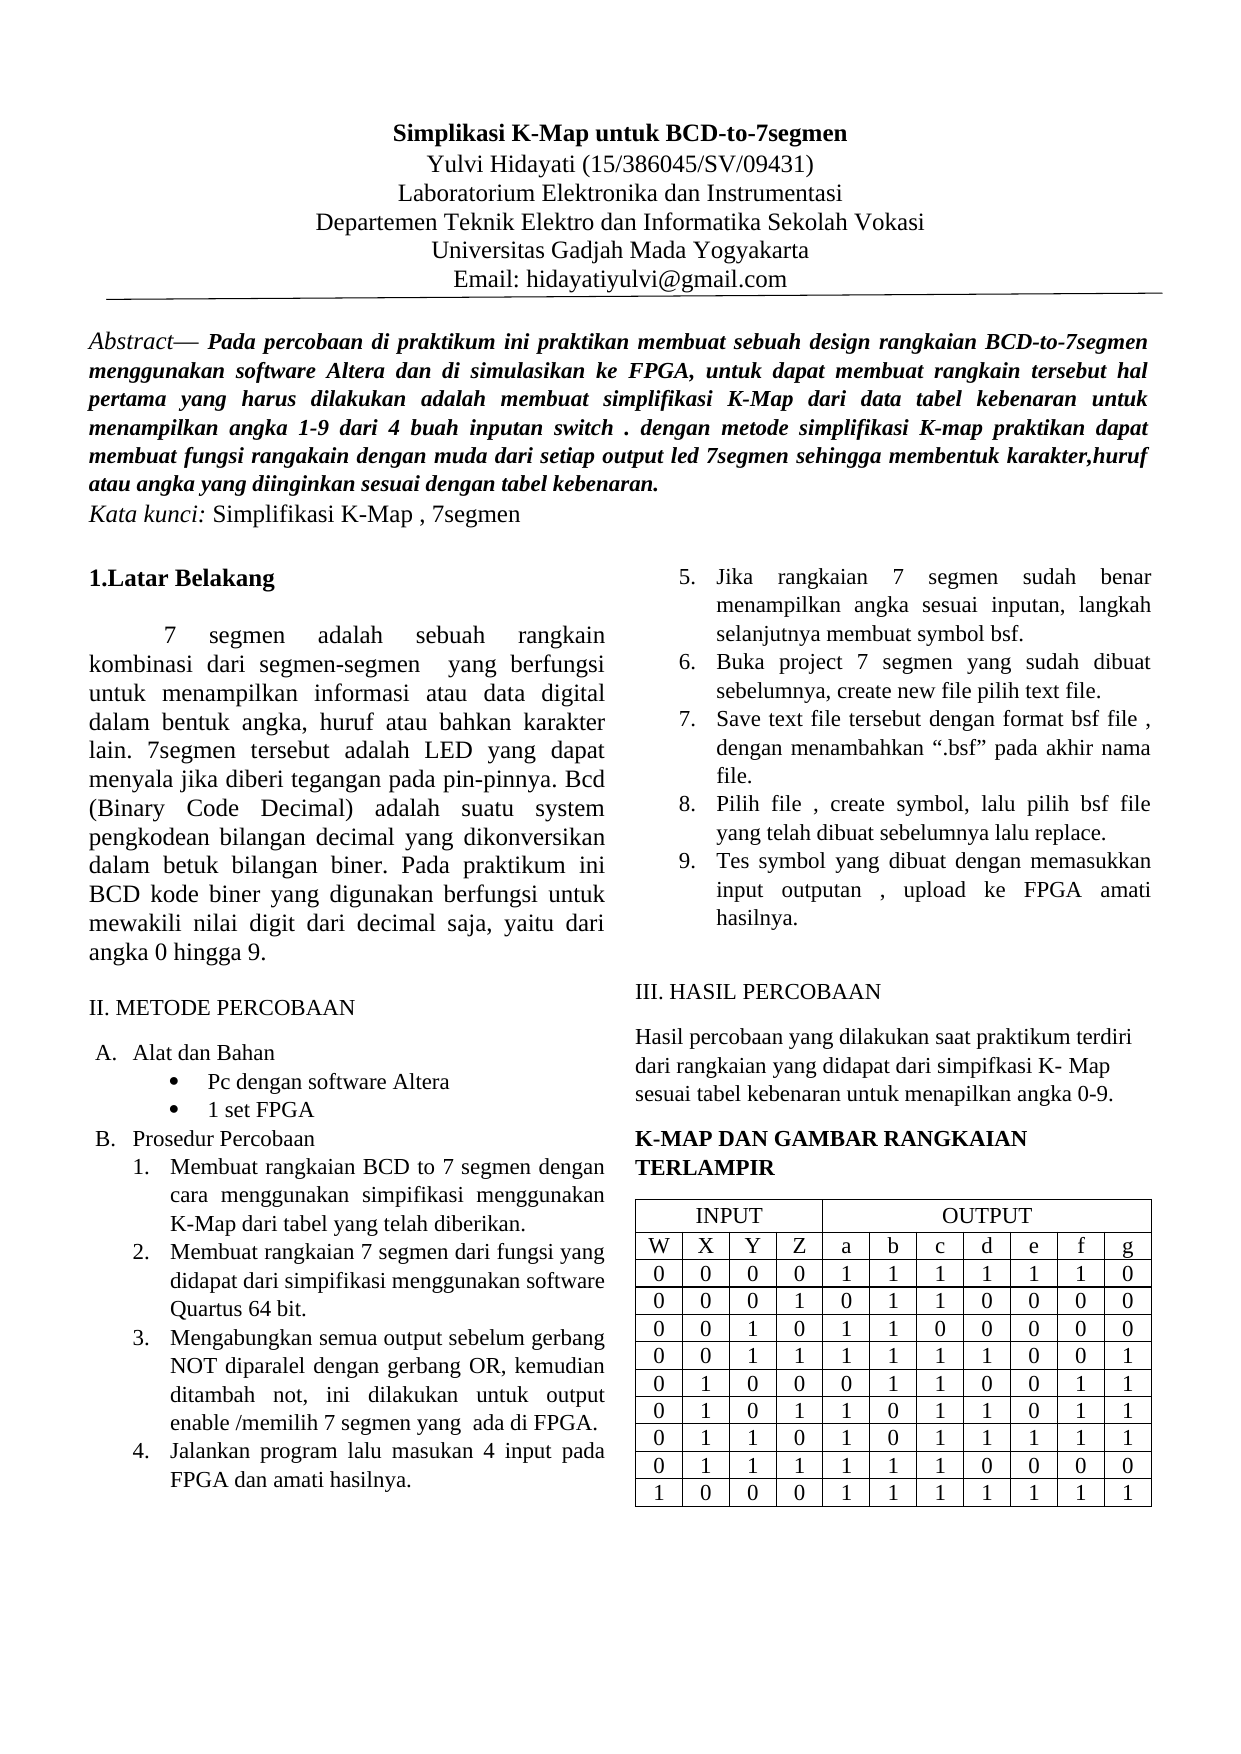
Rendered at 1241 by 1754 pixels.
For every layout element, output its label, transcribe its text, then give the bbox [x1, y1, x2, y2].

table_cell 1 [730, 1424, 776, 1451]
table_cell 1 [870, 1370, 916, 1396]
table_cell 1 [683, 1397, 729, 1423]
table_cell 0 [636, 1260, 682, 1286]
table_cell e [1011, 1233, 1057, 1259]
table_cell 1 [730, 1452, 776, 1478]
table_cell 0 [1058, 1315, 1104, 1341]
table_cell 1 [1058, 1260, 1104, 1286]
table_cell 0 [964, 1288, 1010, 1314]
text 1.Latar Belakang [89, 563, 605, 592]
table_cell 1 [823, 1342, 869, 1368]
table_cell 0 [964, 1452, 1010, 1478]
table_cell 1 [1011, 1260, 1057, 1286]
table_cell Z [777, 1233, 822, 1259]
text Universitas Gadjah Mada Yogyakarta [89, 235, 1152, 264]
table_cell 0 [730, 1288, 776, 1314]
table_cell 1 [1105, 1397, 1151, 1423]
text 7 segmen adalah sebuah rangkain kombinasi dari segmen-segmen yang berfungsi untuk menampilkan informasi atau data digital dalam bentuk angka, huruf atau bahkan karakter lain. 7segmen tersebut adalah LED yang dapat menyala jika diberi tegangan pada pin-pinnya. Bcd (Binary Code Decimal) adalah suatu system pengkodean bilangan decimal yang dikonversikan dalam betuk bilangan biner. Pada praktikum ini BCD kode biner yang digunakan berfungsi untuk mewakili nilai digit dari decimal saja, yaitu dari angka 0 hingga 9. [89, 621, 605, 966]
table_cell 0 [683, 1342, 729, 1368]
table_cell 0 [730, 1397, 776, 1423]
table_cell 1 [1105, 1479, 1151, 1506]
table_cell 1 [917, 1370, 963, 1396]
text II. METODE PERCOBAAN [89, 994, 605, 1021]
text Simplikasi K-Map untuk BCD-to-7segmen [89, 118, 1152, 147]
table_cell 0 [636, 1452, 682, 1478]
table_cell 1 [730, 1315, 776, 1341]
table_cell 0 [1105, 1452, 1151, 1478]
table_cell 1 [917, 1342, 963, 1368]
table_cell 1 [870, 1260, 916, 1286]
table_cell 0 [683, 1288, 729, 1314]
table_cell 1 [1105, 1424, 1151, 1451]
table_cell 0 [1105, 1260, 1151, 1286]
table_cell 1 [777, 1288, 822, 1314]
table_cell 0 [1011, 1370, 1057, 1396]
list Mengabungkan semua output sebelum gerbang NOT diparalel dengan gerbang OR, kemudian ditambah not, ini dilakukan untuk output enable /memilih 7 segmen yang ada di FPGA. [132, 1324, 605, 1435]
text III. HASIL PERCOBAAN [635, 978, 1152, 1004]
table_cell 1 [917, 1260, 963, 1286]
table_cell 0 [823, 1370, 869, 1396]
table_cell 0 [683, 1479, 729, 1506]
list Jalankan program lalu masukan 4 input pada FPGA dan amati hasilnya. [132, 1437, 605, 1492]
table_cell 1 [777, 1397, 822, 1423]
table_cell X [683, 1233, 729, 1259]
table_cell 1 [823, 1397, 869, 1423]
table_cell 1 [1105, 1342, 1151, 1368]
table_cell 1 [730, 1342, 776, 1368]
table_cell 1 [964, 1424, 1010, 1451]
table_cell 0 [917, 1315, 963, 1341]
table_cell 0 [1011, 1342, 1057, 1368]
table_cell 1 [1011, 1479, 1057, 1506]
table_cell 0 [1011, 1315, 1057, 1341]
text Abstract— Pada percobaan di praktikum ini praktikan membuat sebuah design rangkaian BCD-to-7segmen menggunakan software Altera dan di simulasikan ke FPGA, untuk dapat membuat rangkain tersebut hal pertama yang harus dilakukan adalah membuat simplifikasi K-Map dari data tabel kebenaran untuk menampilkan angka 1-9 dari 4 buah inputan switch . dengan metode simplifikasi K-map praktikan dapat membuat fungsi rangakain dengan muda dari setiap output led 7segmen sehingga membentuk karakter,huruf atau angka yang diinginkan sesuai dengan tabel kebenaran. [89, 326, 1152, 497]
table_cell 1 [964, 1260, 1010, 1286]
list Prosedur Percobaan [95, 1125, 605, 1151]
table_cell 1 [823, 1260, 869, 1286]
table_cell 0 [683, 1260, 729, 1286]
table_cell 0 [1058, 1452, 1104, 1478]
list 1 set FPGA [170, 1096, 605, 1123]
table_cell 0 [1011, 1452, 1057, 1478]
table_cell 0 [777, 1424, 822, 1451]
text Hasil percobaan yang dilakukan saat praktikum terdiri dari rangkaian yang didapat dari simpifkasi K- Map sesuai tabel kebenaran untuk menapilkan angka 0-9. [635, 1023, 1152, 1106]
table_cell 1 [870, 1452, 916, 1478]
table_cell 0 [730, 1479, 776, 1506]
table_cell 1 [1058, 1424, 1104, 1451]
table_cell 0 [777, 1370, 822, 1396]
table_cell 1 [870, 1288, 916, 1314]
list Buka project 7 segmen yang sudah dibuat sebelumnya, create new file pilih text file. [679, 648, 1152, 703]
list Save text file tersebut dengan format bsf file , dengan menambahkan “.bsf” pada akhir nama file. [679, 705, 1152, 788]
table_cell 1 [917, 1479, 963, 1506]
table_cell d [964, 1233, 1010, 1259]
table_cell 1 [823, 1315, 869, 1341]
table_cell 0 [636, 1288, 682, 1314]
list Pc dengan software Altera [170, 1068, 605, 1094]
text Yulvi Hidayati (15/386045/SV/09431) [89, 149, 1152, 178]
table_cell 0 [683, 1315, 729, 1341]
table_cell 1 [683, 1424, 729, 1451]
table_cell 1 [964, 1479, 1010, 1506]
table_cell 0 [870, 1397, 916, 1423]
text Laboratorium Elektronika dan Instrumentasi [89, 178, 1152, 207]
table_cell 1 [1058, 1479, 1104, 1506]
table_cell 0 [636, 1315, 682, 1341]
table_cell 1 [823, 1479, 869, 1506]
table_cell 1 [964, 1397, 1010, 1423]
table_cell 1 [917, 1397, 963, 1423]
table_cell 1 [917, 1424, 963, 1451]
table_cell 1 [683, 1370, 729, 1396]
table_cell 1 [964, 1342, 1010, 1368]
table_cell 1 [777, 1342, 822, 1368]
table_cell 0 [964, 1370, 1010, 1396]
table_cell b [870, 1233, 916, 1259]
table_cell 0 [1011, 1288, 1057, 1314]
table_cell 0 [636, 1397, 682, 1423]
table_cell 0 [1058, 1342, 1104, 1368]
table_cell 1 [823, 1424, 869, 1451]
table_cell a [823, 1233, 869, 1259]
table_cell 1 [917, 1288, 963, 1314]
table_cell 0 [964, 1315, 1010, 1341]
table_cell W [636, 1233, 682, 1259]
table_cell 0 [823, 1288, 869, 1314]
list Alat dan Bahan [95, 1039, 605, 1066]
table_cell 0 [777, 1260, 822, 1286]
table_cell f [1058, 1233, 1104, 1259]
table_cell 0 [1105, 1288, 1151, 1314]
table_cell 0 [777, 1315, 822, 1341]
table_cell 1 [1058, 1370, 1104, 1396]
table_cell 1 [777, 1452, 822, 1478]
table_cell 0 [730, 1370, 776, 1396]
table_cell 0 [636, 1342, 682, 1368]
table_cell 1 [870, 1342, 916, 1368]
table_header INPUT [636, 1200, 822, 1232]
table_cell 0 [636, 1424, 682, 1451]
table_cell 1 [1058, 1397, 1104, 1423]
text Email: hidayatiyulvi@gmail.com [89, 264, 1152, 293]
table_header OUTPUT [823, 1200, 1151, 1232]
list Pilih file , create symbol, lalu pilih bsf file yang telah dibuat sebelumnya lalu replace. [679, 791, 1152, 845]
text Departemen Teknik Elektro dan Informatika Sekolah Vokasi [89, 207, 1152, 235]
table_cell 0 [870, 1424, 916, 1451]
table_cell 1 [870, 1479, 916, 1506]
table_cell 1 [683, 1452, 729, 1478]
list Tes symbol yang dibuat dengan memasukkan input outputan , upload ke FPGA amati hasilnya. [679, 847, 1152, 931]
list Membuat rangkaian 7 segmen dari fungsi yang didapat dari simpifikasi menggunakan software Quartus 64 bit. [132, 1238, 605, 1322]
text Kata kunci: Simplifikasi K-Map , 7segmen [89, 499, 1152, 528]
table_cell Y [730, 1233, 776, 1259]
table_cell 0 [1105, 1315, 1151, 1341]
table_cell 0 [1058, 1288, 1104, 1314]
text K-MAP DAN GAMBAR RANGKAIAN TERLAMPIR [635, 1125, 1152, 1180]
table_cell 1 [823, 1452, 869, 1478]
table_cell 1 [917, 1452, 963, 1478]
table_cell g [1105, 1233, 1151, 1259]
table_cell 1 [636, 1479, 682, 1506]
list Membuat rangkaian BCD to 7 segmen dengan cara menggunakan simpifikasi menggunakan K-Map dari tabel yang telah diberikan. [132, 1153, 605, 1236]
table_cell 0 [636, 1370, 682, 1396]
table_cell 0 [730, 1260, 776, 1286]
list Jika rangkaian 7 segmen sudah benar menampilkan angka sesuai inputan, langkah selanjutnya membuat symbol bsf. [679, 563, 1152, 646]
table_cell 0 [777, 1479, 822, 1506]
table_cell 0 [1011, 1397, 1057, 1423]
table_cell 1 [870, 1315, 916, 1341]
table_cell 1 [1105, 1370, 1151, 1396]
table_cell 1 [1011, 1424, 1057, 1451]
table_cell c [917, 1233, 963, 1259]
